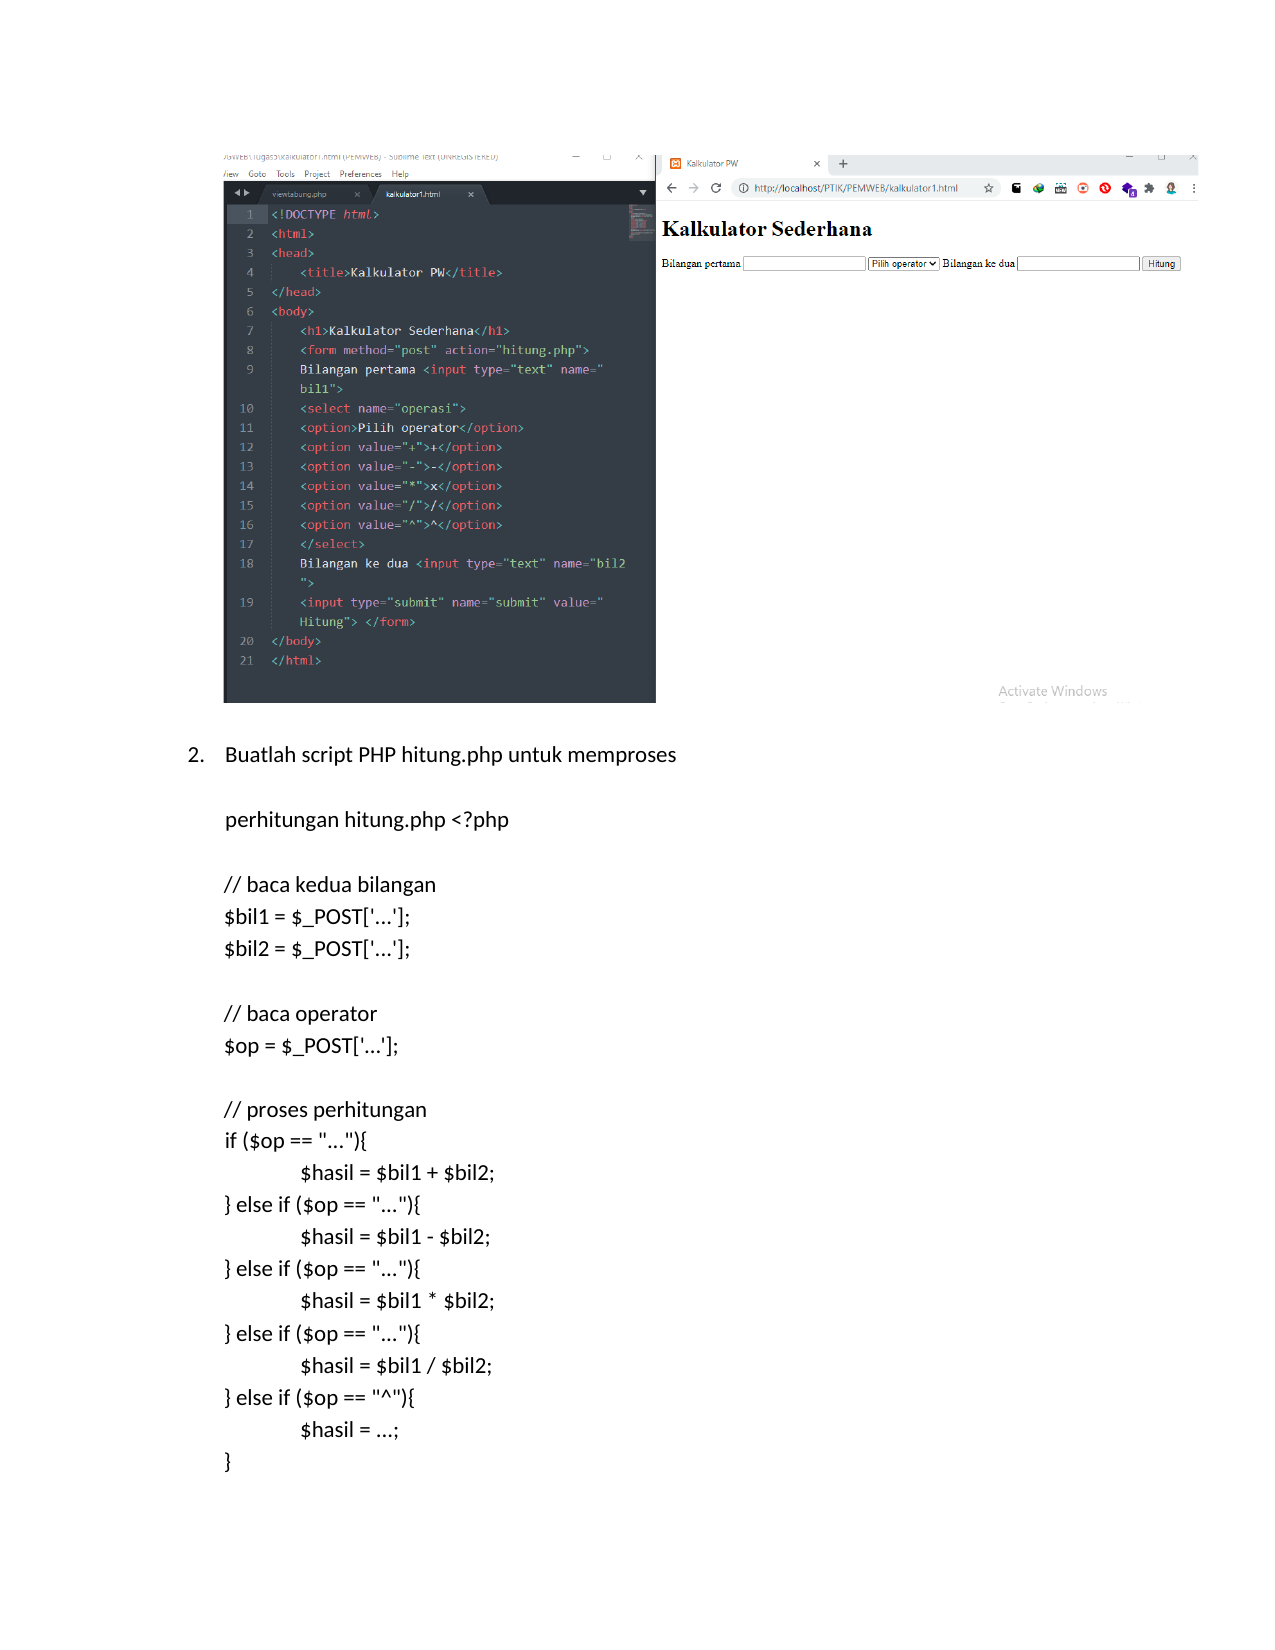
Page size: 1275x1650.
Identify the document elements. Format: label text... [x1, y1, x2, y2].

text } else if ($op == "^"){ [223, 1383, 1125, 1411]
text } else if ($op == "..."){ [223, 1190, 1125, 1218]
picture [223, 155, 1199, 703]
text // proses perhitungan if ($op == "..."){ [223, 1095, 441, 1154]
text $op = $_POST['…']; [223, 1031, 1125, 1059]
text $hasil = $bil1 + $bil2; [300, 1158, 1125, 1186]
text $hasil = ...; [300, 1415, 1125, 1443]
text } else if ($op == "..."){ [223, 1319, 1125, 1347]
text // baca operator [223, 999, 1125, 1027]
text $bil1 = $_POST['...']; [223, 902, 1125, 930]
text // baca kedua bilangan [223, 870, 1125, 898]
text 2. Buatlah script PHP hitung.php untuk memproses perhitungan hitung.php <?php [187, 740, 797, 833]
text } else if ($op == "..."){ [223, 1254, 1125, 1282]
text } [223, 1447, 1125, 1475]
text $hasil = $bil1 - $bil2; [300, 1222, 1125, 1250]
text $hasil = $bil1 * $bil2; [300, 1287, 1125, 1314]
text $hasil = $bil1 / $bil2; [300, 1351, 1125, 1379]
text $bil2 = $_POST['...']; [223, 934, 1125, 962]
